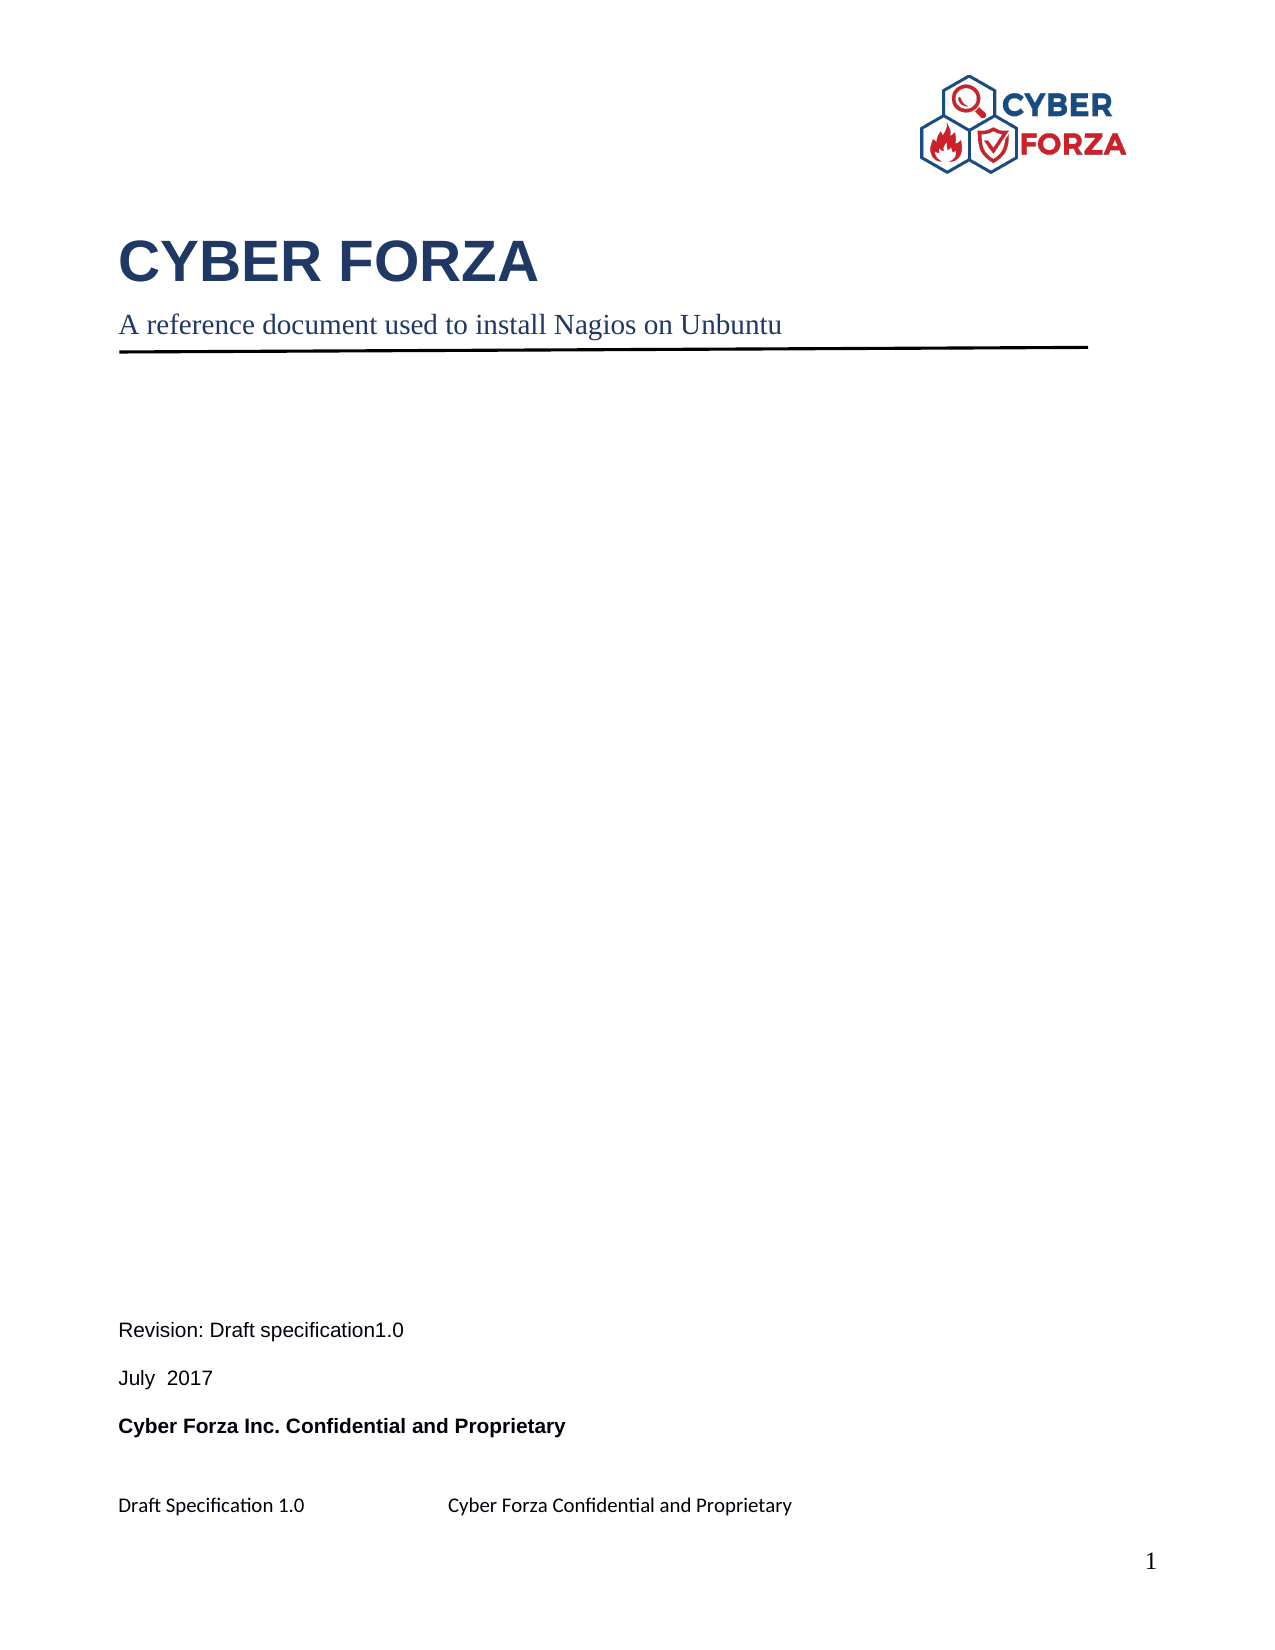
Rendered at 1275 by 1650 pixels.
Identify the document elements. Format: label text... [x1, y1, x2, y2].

text July 2017 [118, 1366, 1157, 1390]
text Cyber Forza Inc. Confidential and Proprietary [118, 1414, 1157, 1438]
text Revision: Draft specification1.0 [118, 1318, 1157, 1342]
text A reference document used to install Nagios on Unbuntu [118, 307, 1157, 340]
text CYBER FORZA [118, 227, 1157, 294]
picture [920, 75, 1127, 174]
